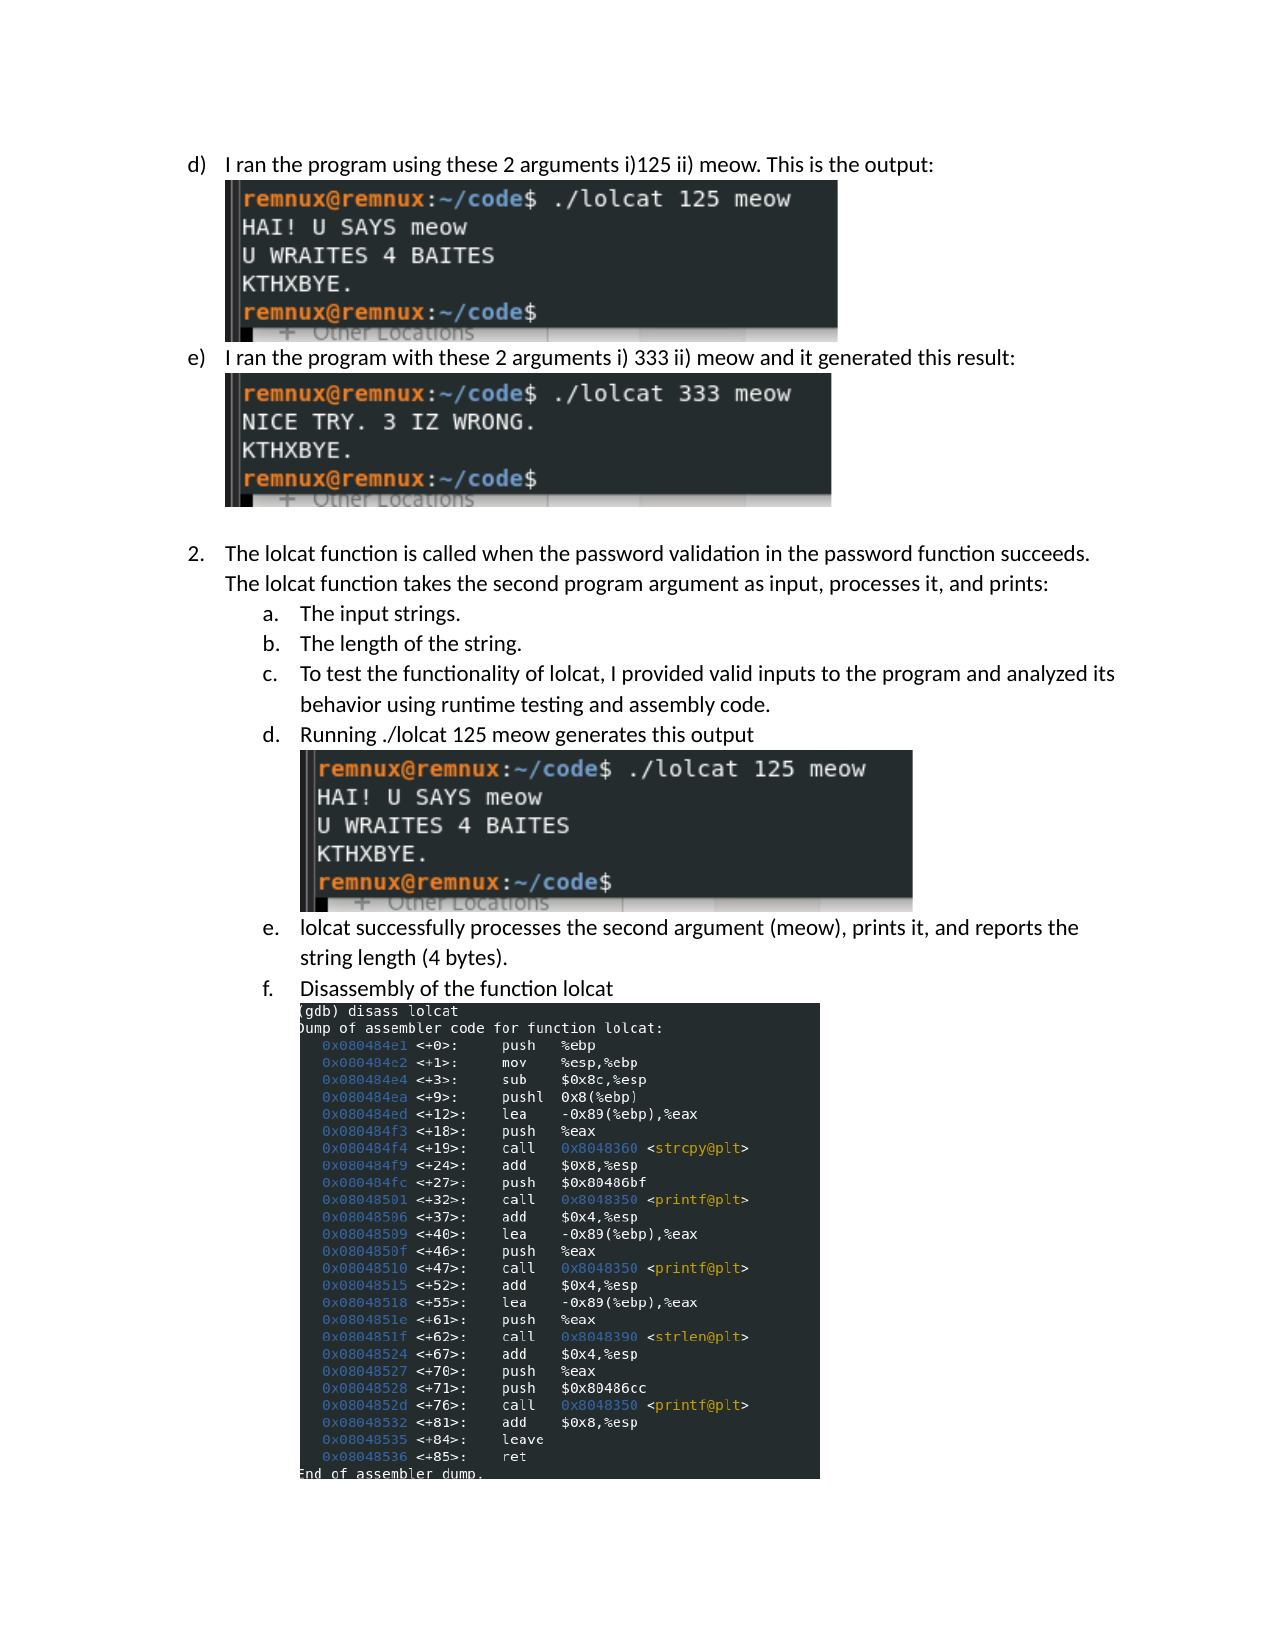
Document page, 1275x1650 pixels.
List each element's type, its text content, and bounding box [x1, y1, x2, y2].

picture [300, 1003, 820, 1479]
list The lolcat function is called when the password validation in the password function succeeds. The lolcat function takes the second program argument as input, processes it, and prints: [187, 539, 1125, 597]
picture [225, 373, 832, 507]
list The input strings. [262, 599, 1125, 627]
list To test the functionality of lolcat, I provided valid inputs to the program and analyzed its behavior using runtime testing and assembly code. [262, 659, 1125, 718]
picture [225, 180, 838, 342]
list lolcat successfully processes the second argument (meow), prints it, and reports the string length (4 bytes). [262, 913, 1125, 972]
picture [300, 750, 913, 912]
list The length of the string. [262, 629, 1125, 657]
